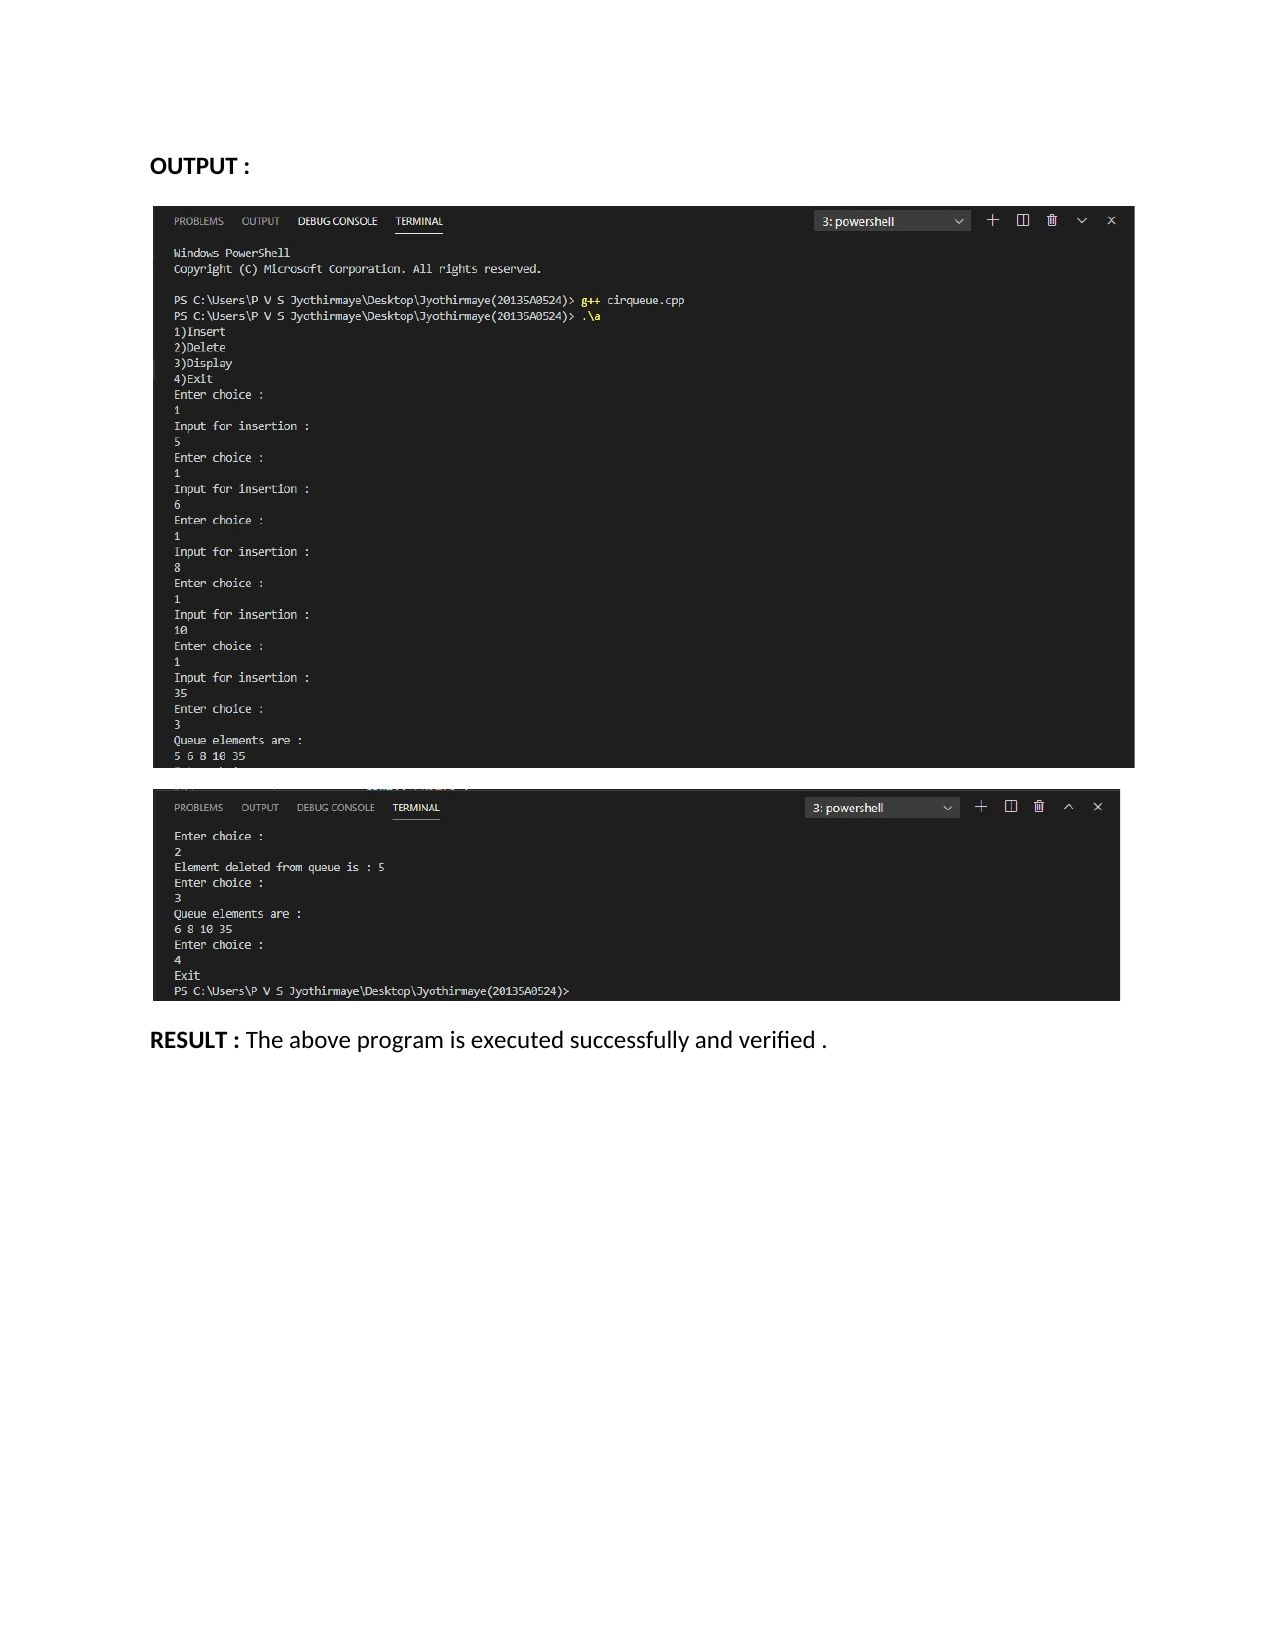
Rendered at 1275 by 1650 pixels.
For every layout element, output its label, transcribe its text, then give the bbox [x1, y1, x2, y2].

text RESULT : The above program is executed successfully and verified . [150, 1024, 1139, 1055]
picture [153, 206, 1135, 768]
subtitle OUTPUT : [150, 150, 1139, 181]
picture [153, 789, 1121, 1001]
